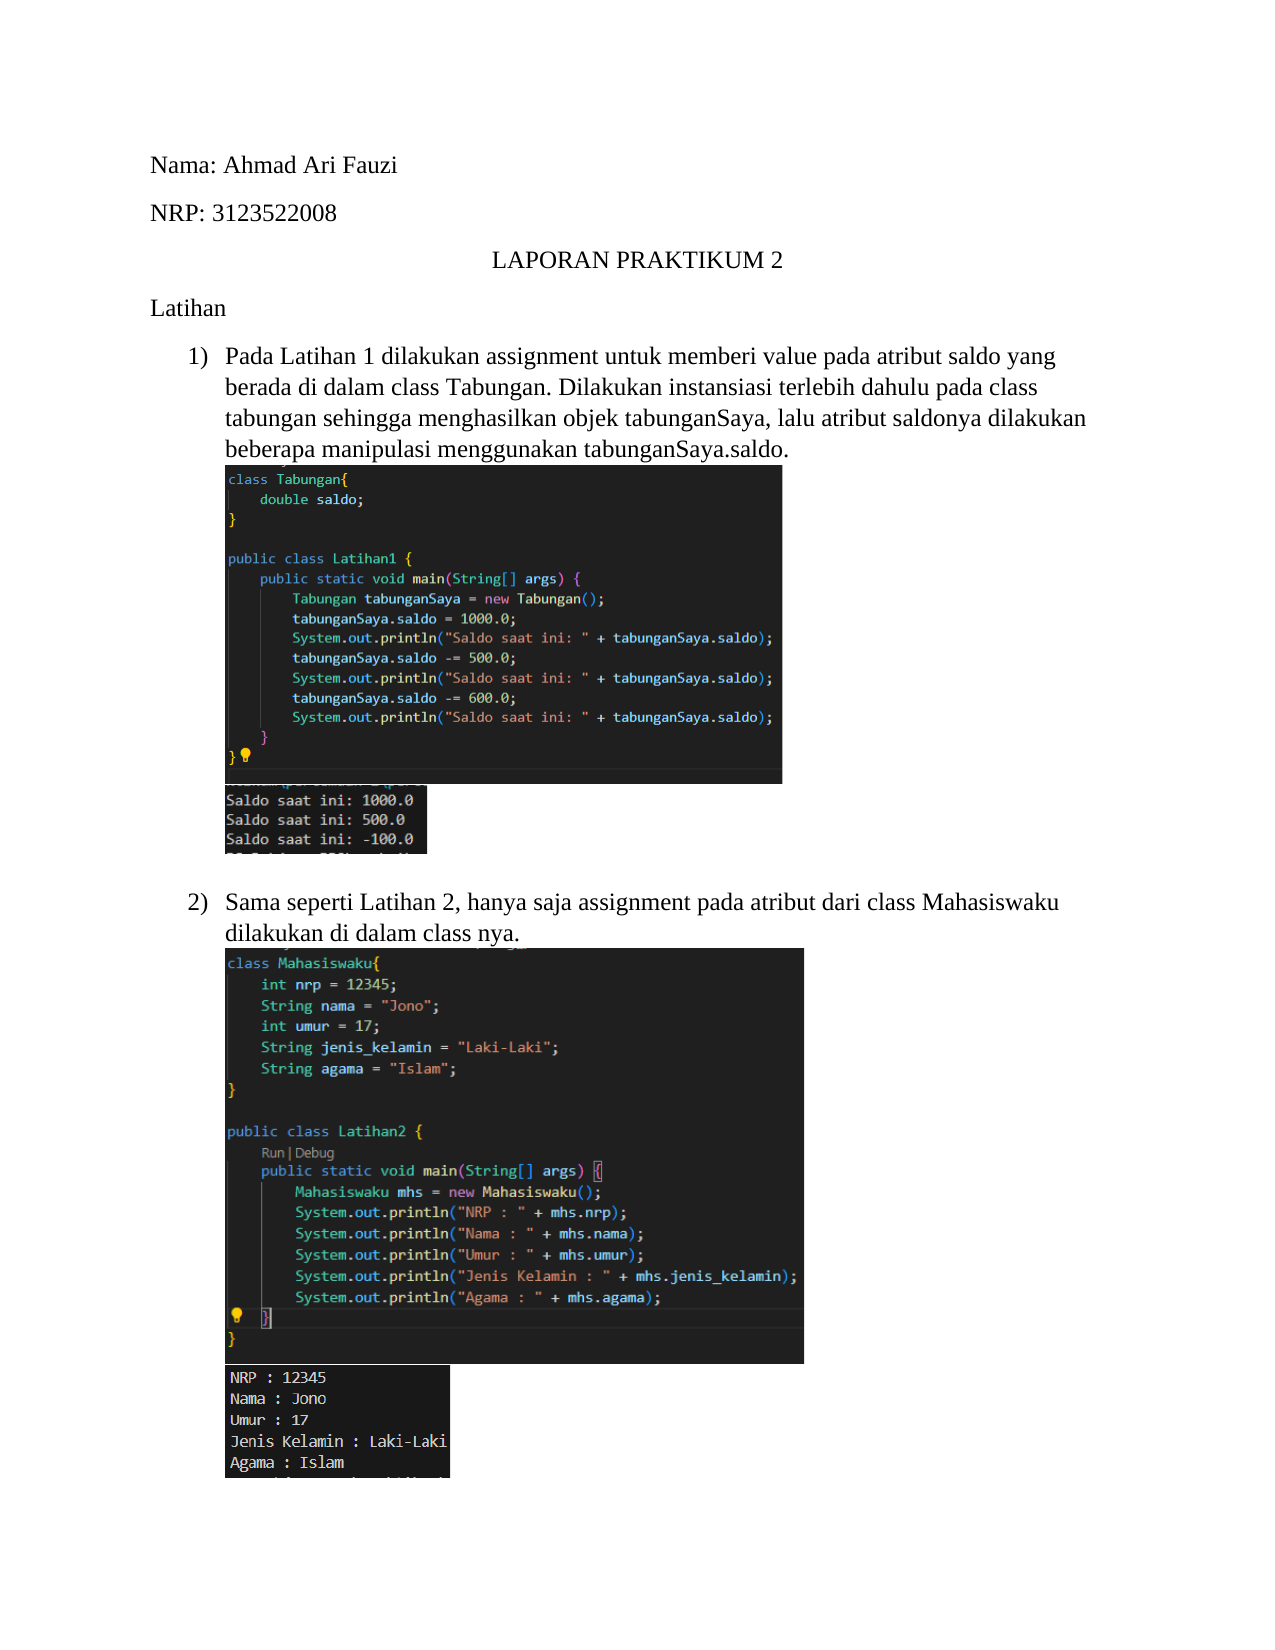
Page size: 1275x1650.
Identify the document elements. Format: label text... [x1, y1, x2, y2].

picture [225, 785, 428, 854]
text NRP: 3123522008 [150, 198, 1125, 226]
picture [225, 465, 783, 784]
text Latihan [150, 293, 1125, 322]
text LAPORAN PRAKTIKUM 2 [150, 245, 1125, 274]
text Nama: Ahmad Ari Fauzi [150, 150, 1125, 179]
picture [225, 948, 805, 1364]
list Pada Latihan 1 dilakukan assignment untuk memberi value pada atribut saldo yang berada di dalam class Tabungan. Dilakukan instansiasi terlebih dahulu pada class tabungan sehingga menghasilkan objek tabunganSaya, lalu atribut saldonya dilakukan beberapa manipulasi menggunakan tabunganSaya.saldo. [187, 341, 1125, 463]
list Sama seperti Latihan 2, hanya saja assignment pada atribut dari class Mahasiswaku dilakukan di dalam class nya. [187, 887, 1125, 947]
picture [225, 1365, 451, 1478]
